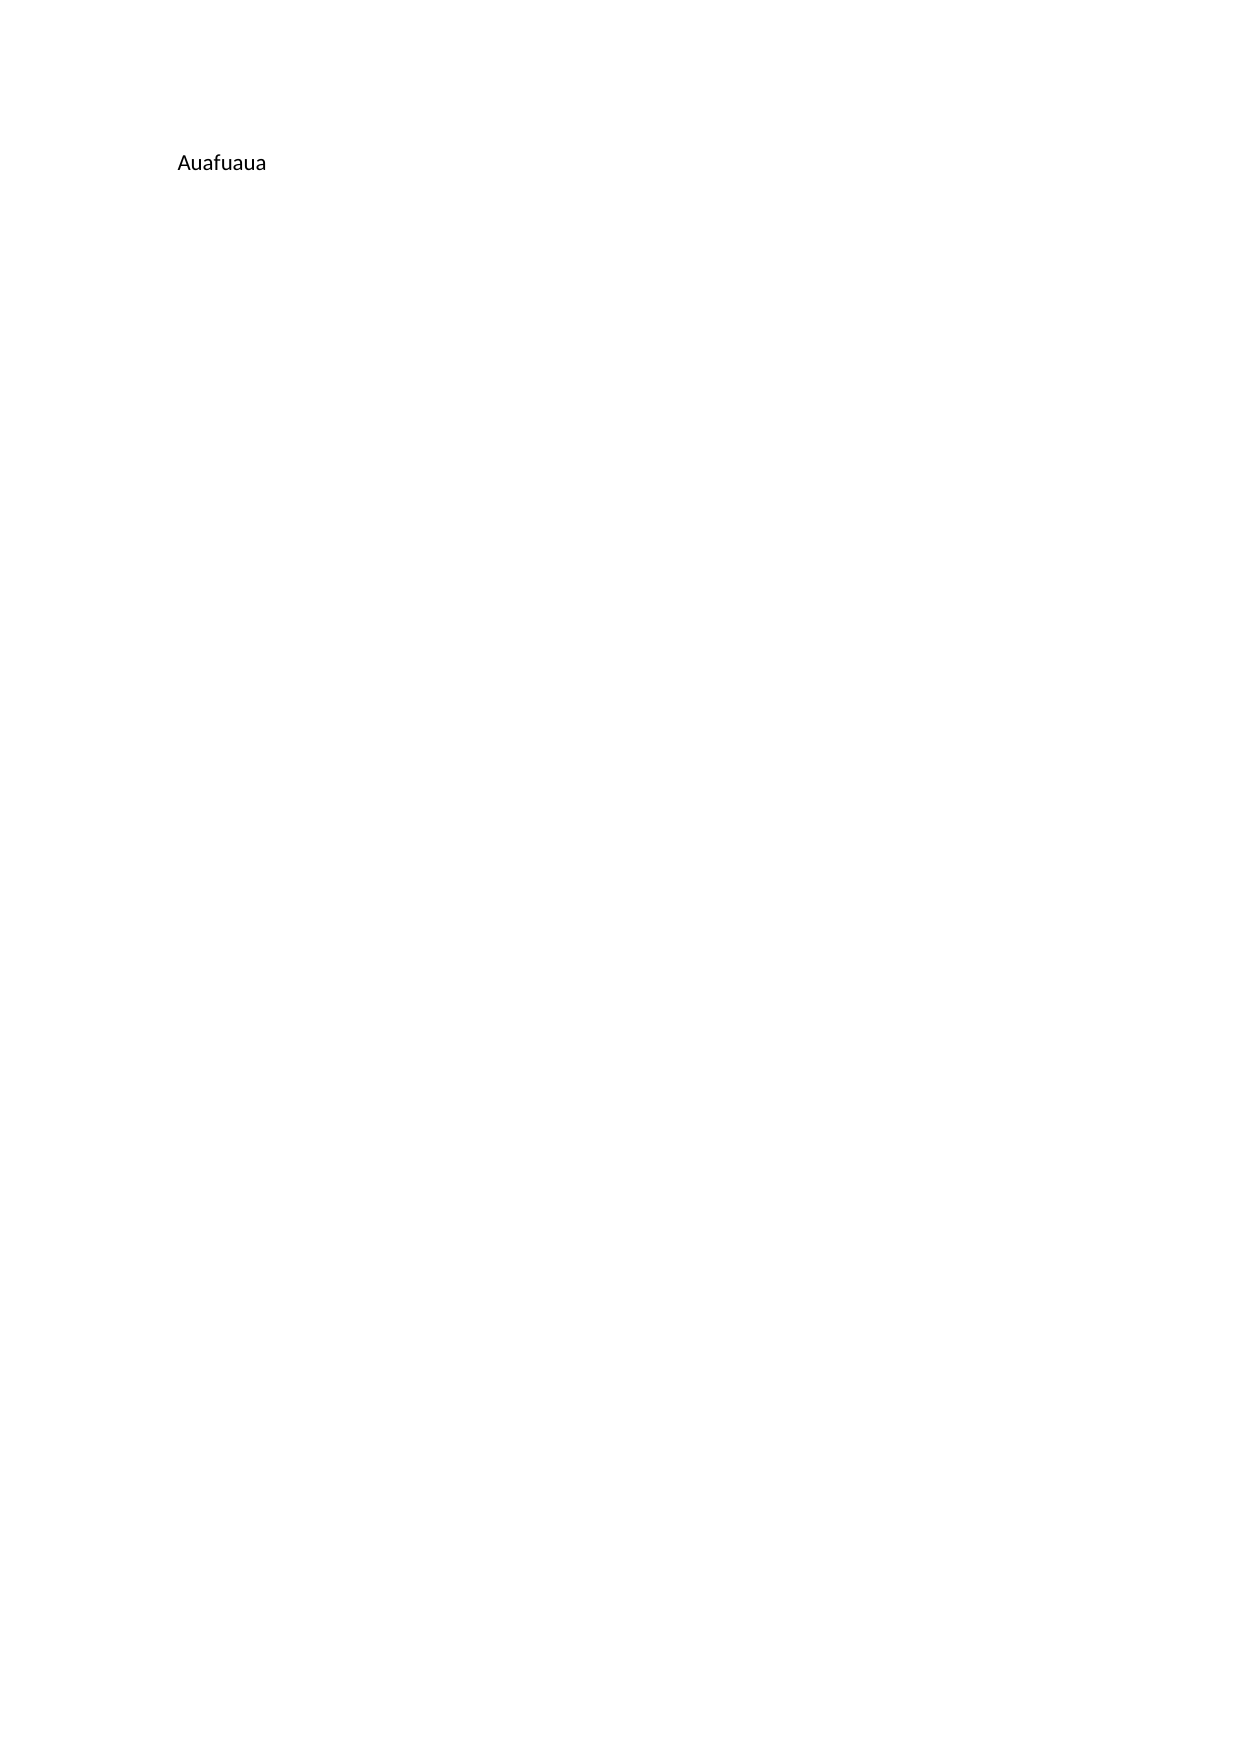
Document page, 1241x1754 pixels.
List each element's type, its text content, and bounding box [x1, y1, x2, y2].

text Auafuaua [177, 148, 1063, 176]
